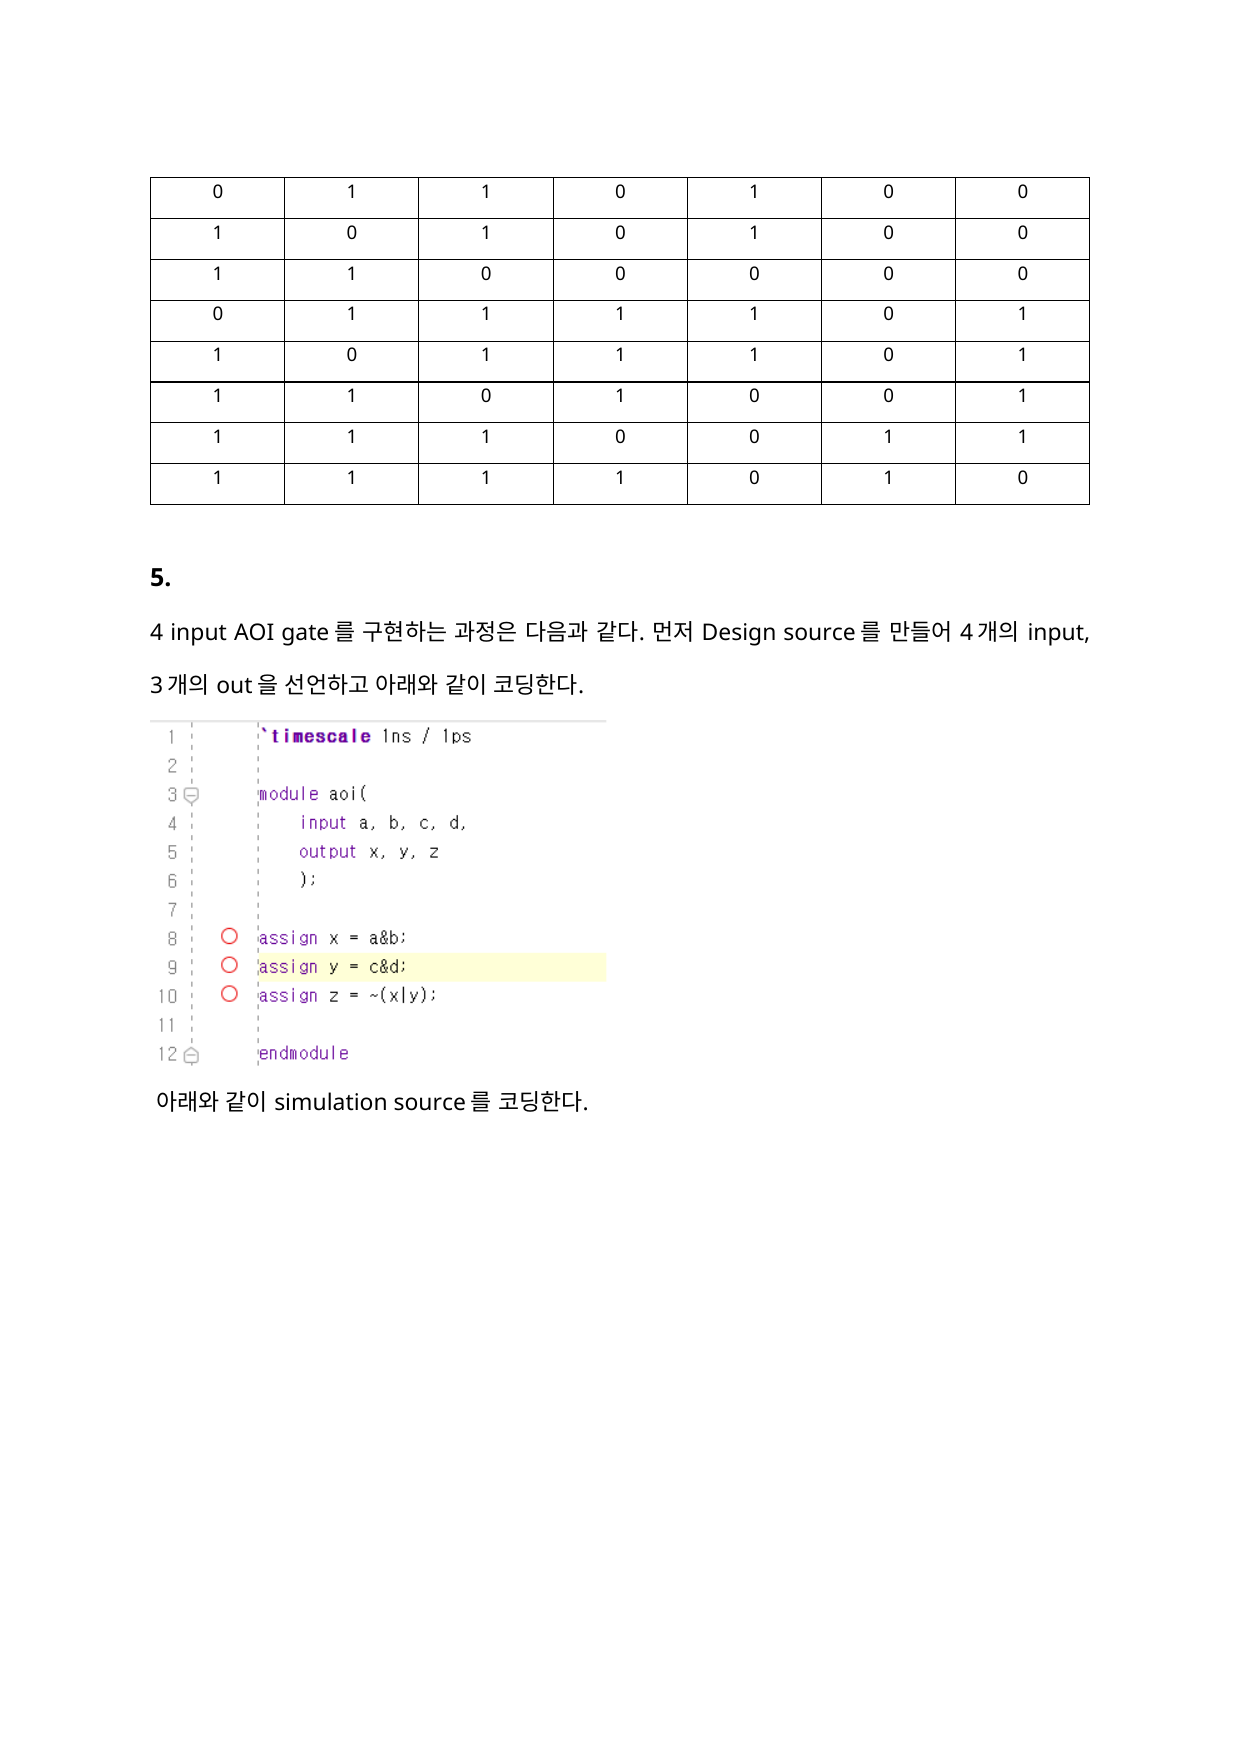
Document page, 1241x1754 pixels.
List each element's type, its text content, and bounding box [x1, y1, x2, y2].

table_cell 0 [688, 423, 821, 463]
table_cell 1 [956, 342, 1089, 381]
table_cell 0 [822, 342, 955, 381]
table_cell 0 [151, 301, 284, 341]
table_cell 1 [151, 342, 284, 381]
table_cell 1 [554, 301, 687, 341]
table_cell 1 [419, 342, 553, 381]
table_cell 0 [822, 383, 955, 422]
table_cell 1 [956, 423, 1089, 463]
table_cell 0 [956, 219, 1089, 259]
table_cell 0 [285, 342, 418, 381]
table_cell 1 [151, 219, 284, 259]
text 아래와 같이 simulation source를 코딩한다. [150, 1084, 1090, 1117]
table_cell 1 [822, 464, 955, 504]
table_cell 0 [822, 219, 955, 259]
text 4 input AOI gate를 구현하는 과정은 다음과 같다. 먼저 Design source를 만들어 4개의 input, 3개의 out을 선언하고 아래와 같이 코딩한다. [150, 614, 1090, 700]
table_cell 0 [554, 219, 687, 259]
table_cell 1 [285, 464, 418, 504]
table_cell 0 [956, 464, 1089, 504]
table_cell 1 [151, 383, 284, 422]
table_cell 1 [419, 301, 553, 341]
table_cell 1 [285, 423, 418, 463]
table_cell 1 [419, 464, 553, 504]
table_cell 0 [285, 219, 418, 259]
table_cell 0 [688, 464, 821, 504]
table_cell 1 [822, 423, 955, 463]
table_cell 1 [285, 301, 418, 341]
table_cell 0 [956, 178, 1089, 218]
table_cell 1 [554, 464, 687, 504]
table_cell 0 [419, 383, 553, 422]
table_cell 1 [554, 342, 687, 381]
table_cell 1 [956, 301, 1089, 341]
table_cell 1 [688, 301, 821, 341]
picture [150, 720, 607, 1067]
table_cell 1 [419, 178, 553, 218]
table_cell 0 [822, 178, 955, 218]
table_cell 0 [822, 260, 955, 300]
table_cell 1 [688, 178, 821, 218]
text 5. [150, 559, 1090, 593]
table_cell 1 [151, 260, 284, 300]
table_cell 0 [419, 260, 553, 300]
table_cell 1 [285, 383, 418, 422]
table_cell 1 [956, 383, 1089, 422]
table_cell 0 [822, 301, 955, 341]
table_cell 1 [688, 219, 821, 259]
table_cell 0 [151, 178, 284, 218]
table_cell 0 [554, 178, 687, 218]
table_cell 1 [419, 219, 553, 259]
table_cell 1 [285, 178, 418, 218]
table_cell 0 [688, 383, 821, 422]
table_cell 1 [419, 423, 553, 463]
table_cell 1 [554, 383, 687, 422]
table_cell 1 [285, 260, 418, 300]
table_cell 1 [688, 342, 821, 381]
table_cell 0 [554, 423, 687, 463]
table_cell 0 [688, 260, 821, 300]
table_cell 0 [956, 260, 1089, 300]
table_cell 1 [151, 464, 284, 504]
table_cell 0 [554, 260, 687, 300]
table_cell 1 [151, 423, 284, 463]
